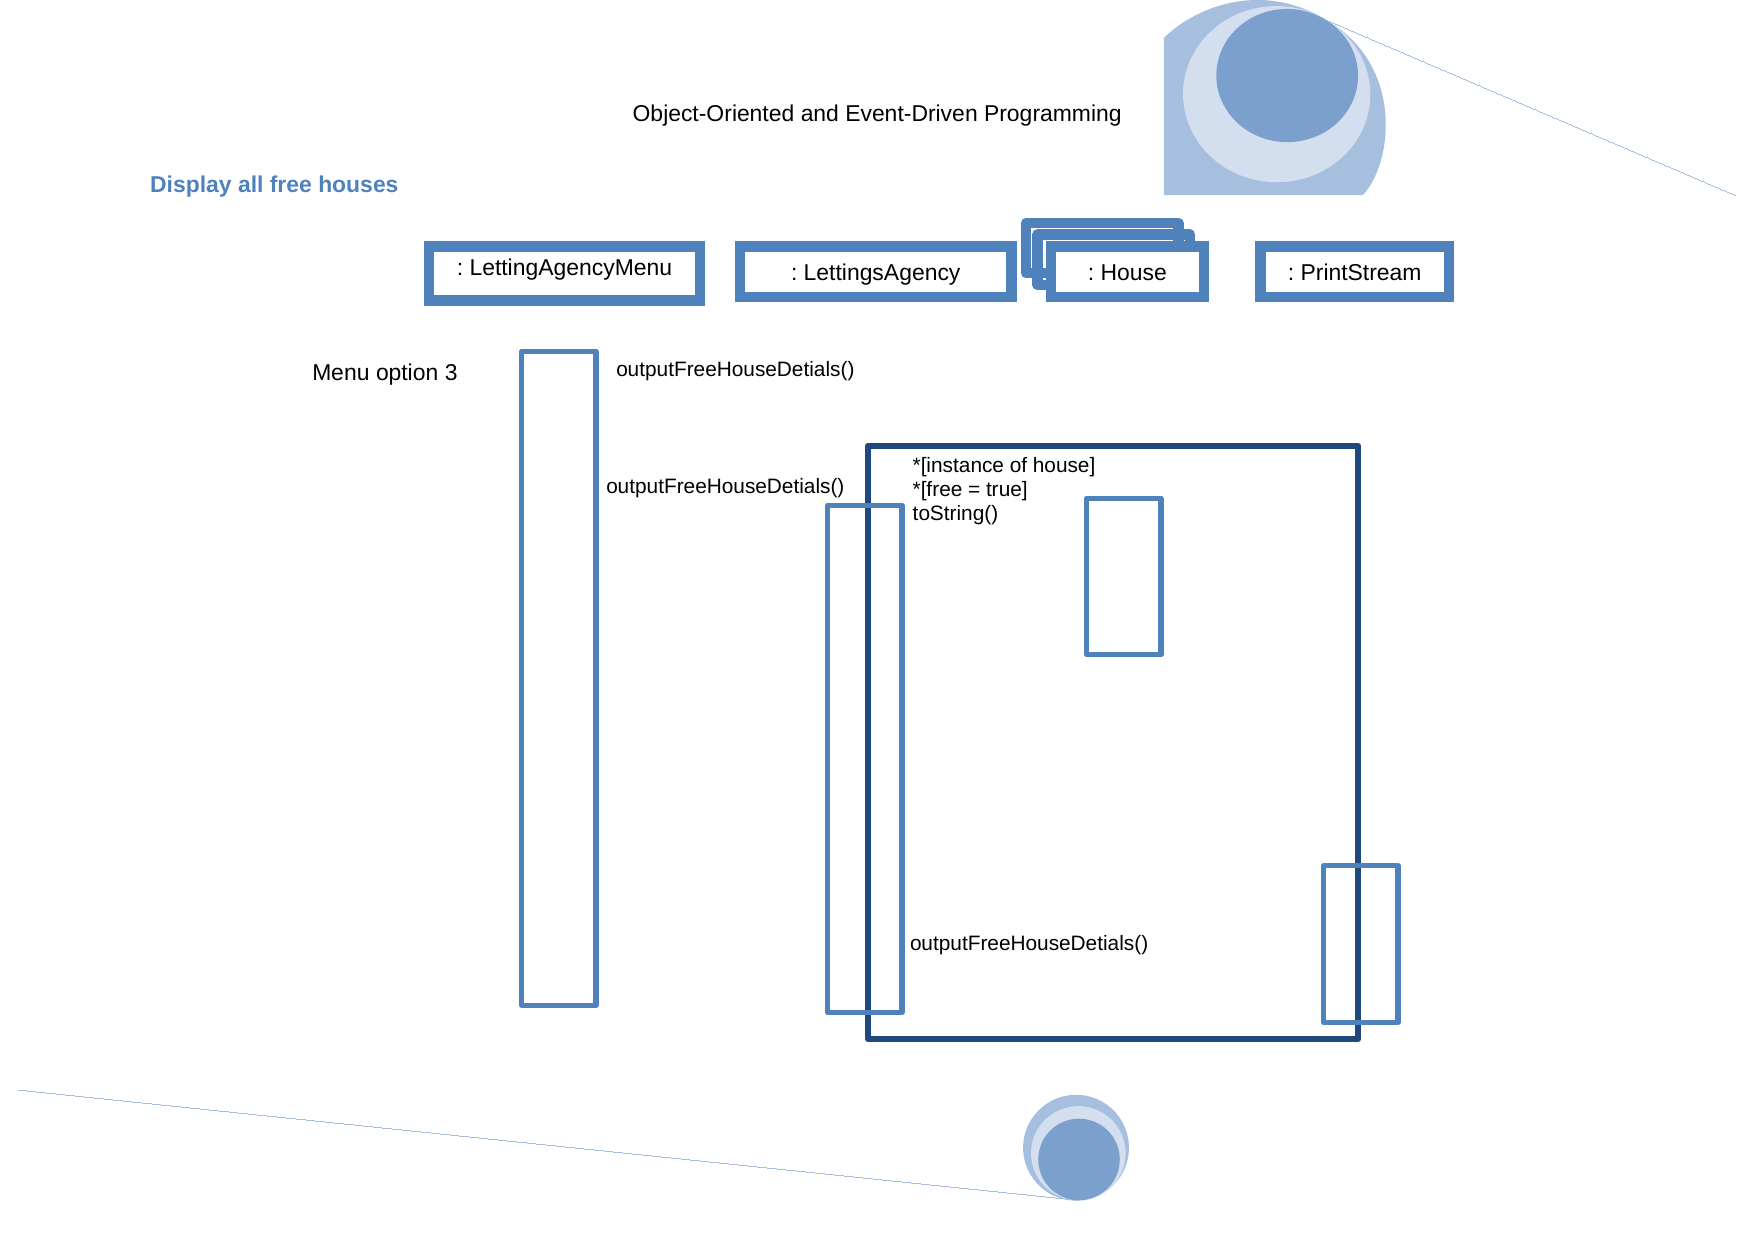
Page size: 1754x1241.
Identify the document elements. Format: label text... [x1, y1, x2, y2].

subtitle Display all free houses [150, 171, 1604, 197]
